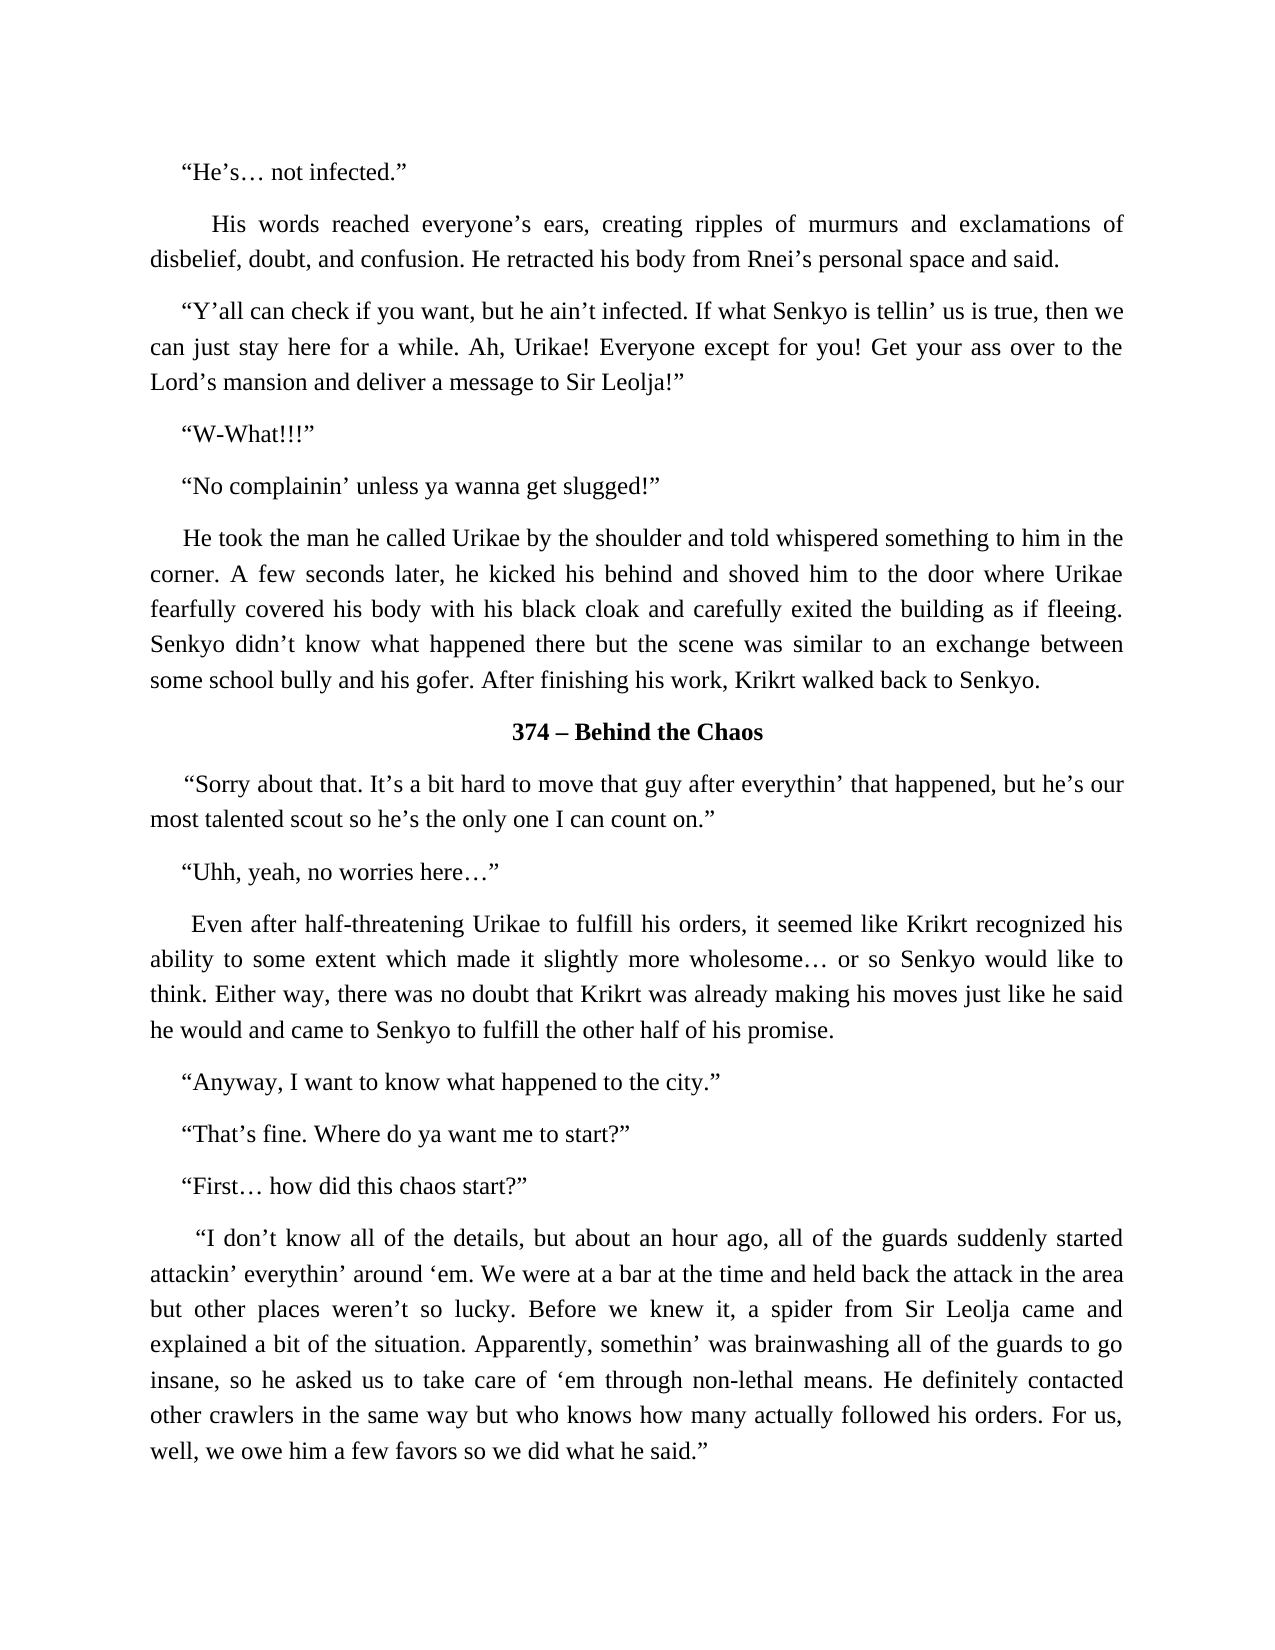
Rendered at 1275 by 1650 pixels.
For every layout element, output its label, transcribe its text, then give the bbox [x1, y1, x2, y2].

text “No complainin’ unless ya wanna get slugged!” [150, 464, 1125, 500]
text “Anyway, I want to know what happened to the city.” [150, 1060, 1125, 1096]
text “He’s… not infected.” [150, 150, 1125, 185]
text 374 – Behind the Chaos [150, 710, 1125, 746]
text He took the man he called Urikae by the shoulder and told whispered something to him in the corner. A few seconds later, he kicked his behind and shoved him to the door where Urikae fearfully covered his body with his black cloak and carefully exited the building as if fleeing. Senkyo didn’t know what happened there but the scene was similar to an exchange between some school bully and his gofer. After finishing his work, Krikrt walked back to Senkyo. [150, 517, 1125, 694]
text Even after half-threatening Urikae to fulfill his orders, it seemed like Krikrt recognized his ability to some extent which made it slightly more wholesome… or so Senkyo would like to think. Either way, there was no doubt that Krikrt was already making his moves just like he said he would and came to Senkyo to fulfill the other half of his promise. [150, 902, 1125, 1044]
text “W-What!!!” [150, 412, 1125, 448]
text “First… how did this chaos start?” [150, 1164, 1125, 1200]
text His words reached everyone’s ears, creating ripples of murmurs and exclamations of disbelief, doubt, and confusion. He retracted his body from Rnei’s personal space and said. [150, 202, 1125, 273]
text “Sorry about that. It’s a bit hard to move that guy after everythin’ that happened, but he’s our most talented scout so he’s the only one I can count on.” [150, 762, 1125, 833]
text “That’s fine. Where do ya want me to start?” [150, 1112, 1125, 1148]
text “Uhh, yeah, no worries here…” [150, 850, 1125, 885]
text “Y’all can check if you want, but he ain’t infected. If what Senkyo is tellin’ us is true, then we can just stay here for a while. Ah, Urikae! Everyone except for you! Get your ass over to the Lord’s mansion and deliver a message to Sir Leolja!” [150, 289, 1125, 396]
text “I don’t know all of the details, but about an hour ago, all of the guards suddenly started attackin’ everythin’ around ‘em. We were at a bar at the time and held back the attack in the area but other places weren’t so lucky. Before we knew it, a spider from Sir Leolja came and explained a bit of the situation. Apparently, somethin’ was brainwashing all of the guards to go insane, so he asked us to take care of ‘em through non-lethal means. He definitely contacted other crawlers in the same way but who knows how many actually followed his orders. For us, well, we owe him a few favors so we did what he said.” [150, 1217, 1125, 1464]
